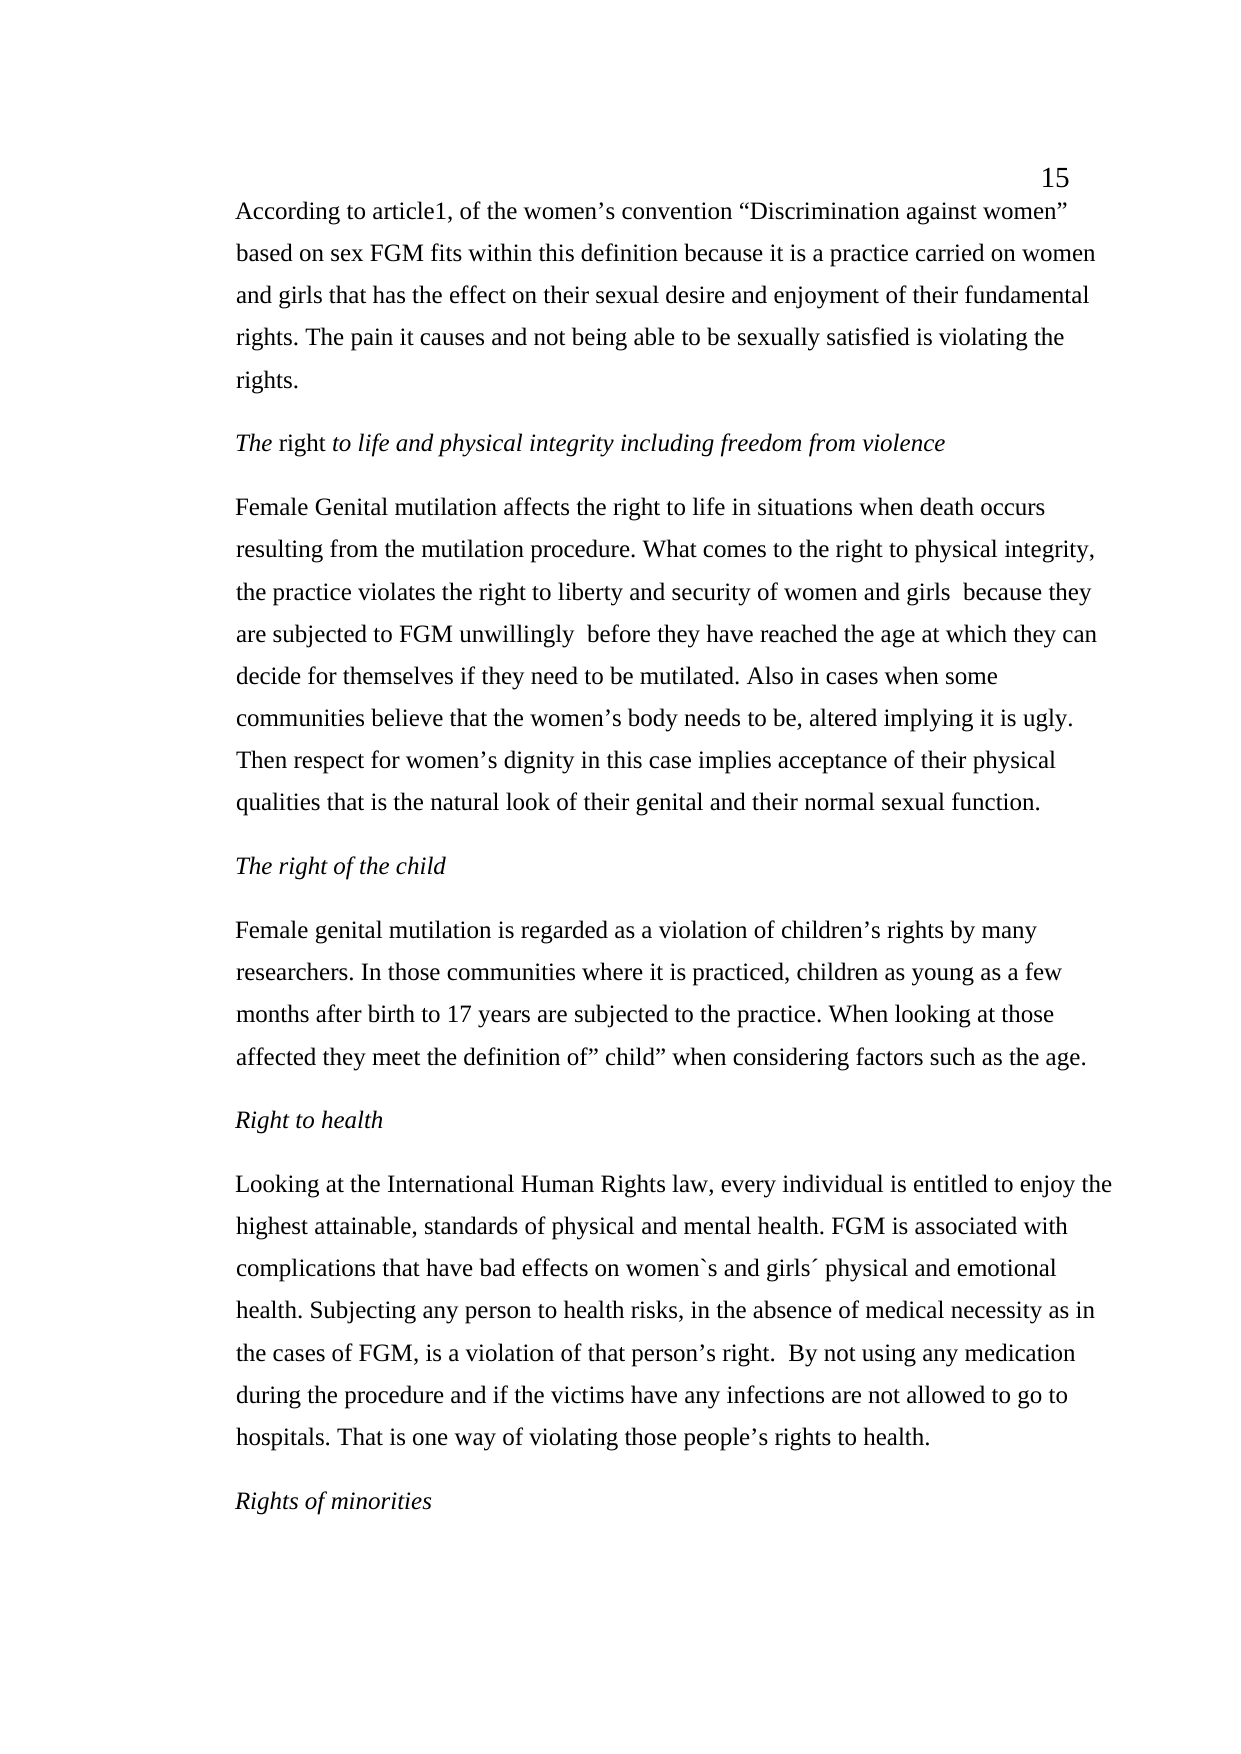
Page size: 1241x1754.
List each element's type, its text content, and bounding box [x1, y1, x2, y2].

text Female Genital mutilation affects the right to life in situations when death occurs resulting from the mutilation procedure. What comes to the right to physical integrity, the practice violates the right to liberty and security of women and girls because they are subjected to FGM unwillingly before they have reached the age at which they can decide for themselves if they need to be mutilated. Also in cases when some communities believe that the women’s body needs to be, altered implying it is ugly. Then respect for women’s dignity in this case implies acceptance of their physical qualities that is the natural look of their genital and their normal sexual function. [235, 492, 1122, 816]
text Right to health [235, 1105, 1123, 1134]
text According to article1, of the women’s convention “Discrimination against women” based on sex FGM fits within this definition because it is a practice carried on women and girls that has the effect on their sexual desire and enjoyment of their fundamental rights. The pain it causes and not being able to be sexually satisfied is violating the rights. [235, 196, 1122, 393]
text Looking at the International Human Rights law, every individual is entitled to enjoy the highest attainable, standards of physical and mental health. FGM is associated with complications that have bad effects on women`s and girls´ physical and emotional health. Subjecting any person to health risks, in the absence of medical necessity as in the cases of FGM, is a violation of that person’s right. By not using any medication during the procedure and if the victims have any infections are not allowed to go to hospitals. That is one way of violating those people’s rights to health. [235, 1169, 1122, 1451]
text Female genital mutilation is regarded as a violation of children’s rights by many researchers. In those communities where it is practiced, children as young as a few months after birth to 17 years are subjected to the practice. When looking at those affected they meet the definition of” child” when considering factors such as the age. [235, 915, 1122, 1070]
text The right to life and physical integrity including freedom from violence [235, 428, 1123, 457]
text Rights of minorities [235, 1486, 1123, 1515]
text The right of the child [235, 851, 1123, 880]
